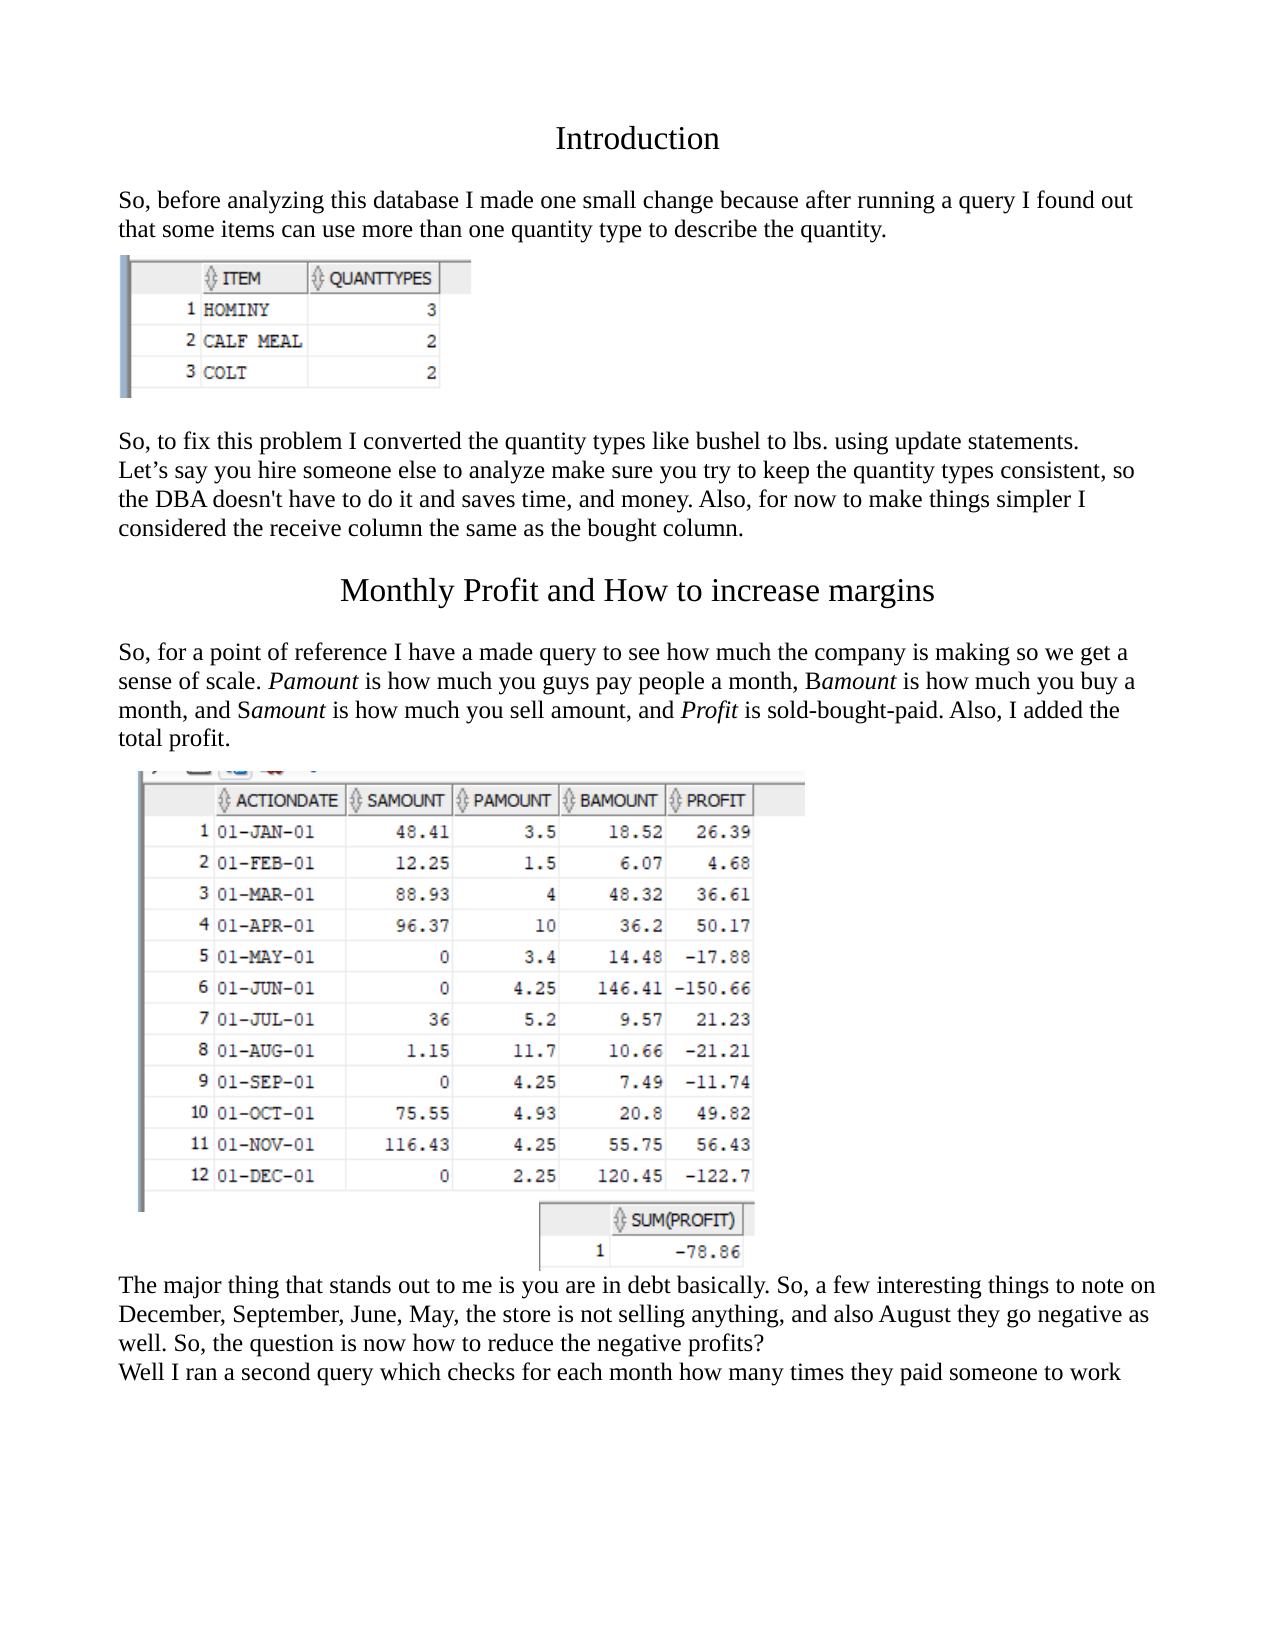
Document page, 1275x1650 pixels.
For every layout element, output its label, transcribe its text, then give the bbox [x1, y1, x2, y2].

picture [119, 255, 472, 398]
picture [137, 771, 805, 1271]
text So, to fix this problem I converted the quantity types like bushel to lbs. using update statements. [118, 426, 1157, 455]
text The major thing that stands out to me is you are in debt basically. So, a few interesting things to note on December, September, June, May, the store is not selling anything, and also August they go negative as well. So, the question is now how to reduce the negative profits? [118, 1198, 1157, 1357]
text Introduction [118, 118, 1157, 156]
text So, before analyzing this database I made one small change because after running a query I found out that some items can use more than one quantity type to describe the quantity. [118, 185, 1157, 243]
text Monthly Profit and How to increase margins [118, 570, 1157, 608]
text Well I ran a second query which checks for each month how many times they paid someone to work [118, 1357, 1157, 1385]
text Let’s say you hire someone else to analyze make sure you try to keep the quantity types consistent, so the DBA doesn't have to do it and saves time, and money. Also, for now to make things simpler I considered the receive column the same as the bought column. [118, 455, 1157, 541]
text So, for a point of reference I have a made query to see how much the company is making so we get a sense of scale. Pamount is how much you guys pay people a month, Bamount is how much you buy a month, and Samount is how much you sell amount, and Profit is sold-bought-paid. Also, I added the total profit. [118, 637, 1157, 752]
